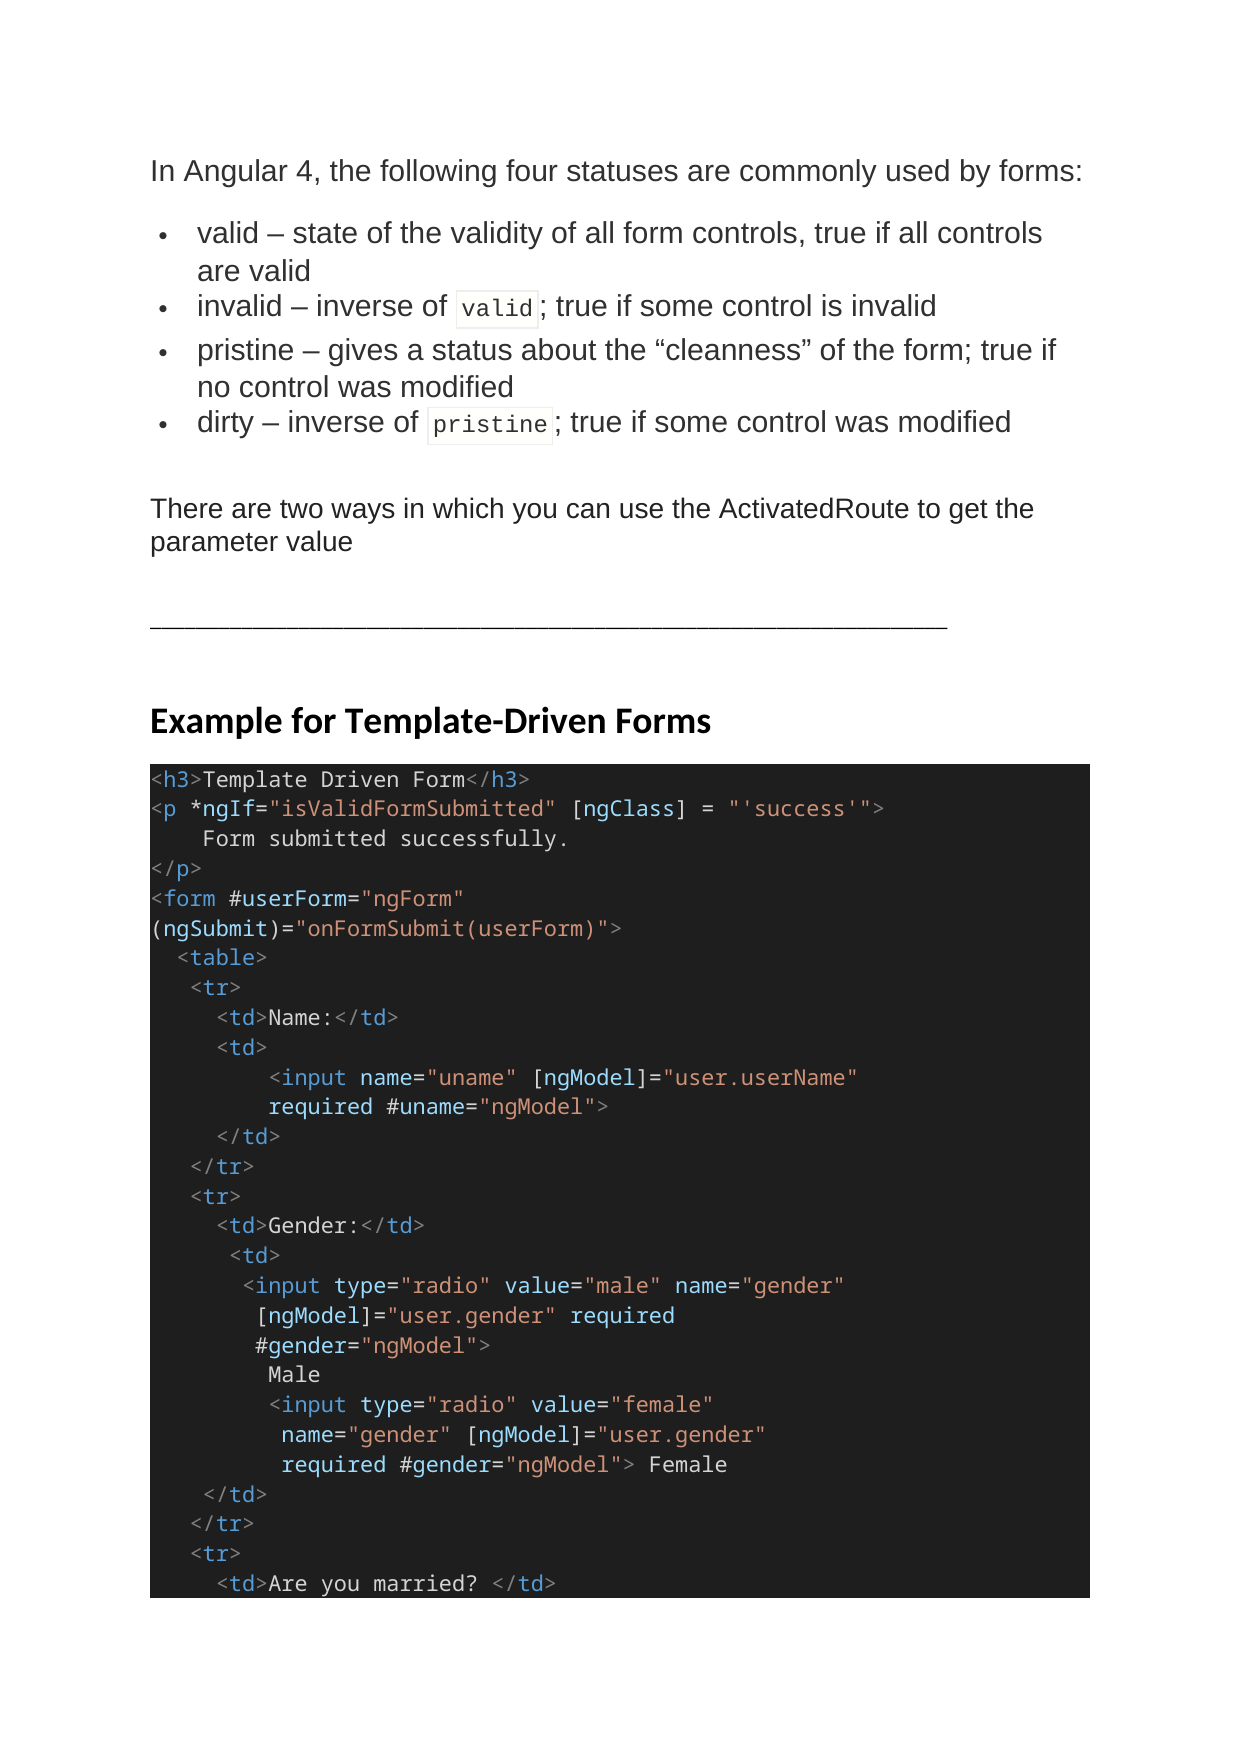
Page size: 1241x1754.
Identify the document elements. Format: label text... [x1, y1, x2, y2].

text ______________________________________________________________________ [150, 604, 1090, 632]
list pristine – gives a status about the “cleanness” of the form; true if no control was modified [159, 329, 1090, 404]
text Example for Template-Driven Forms [150, 697, 1090, 743]
text Male [150, 1359, 1090, 1389]
text <tr> [150, 972, 1090, 1002]
list dirty – inverse of pristine; true if some control was modified [159, 404, 1090, 445]
text <table> [150, 942, 1090, 972]
text </p> [150, 853, 1090, 883]
text (ngSubmit)="onFormSubmit(userForm)"> [150, 913, 1090, 942]
text required #gender="ngModel"> Female [150, 1449, 1090, 1479]
text <td>Name:</td> [150, 1002, 1090, 1032]
text <td> [150, 1032, 1090, 1062]
text In Angular 4, the following four statuses are commonly used by forms: [150, 150, 1090, 187]
text <p *ngIf="isValidFormSubmitted" [ngClass] = "'success'"> [150, 793, 1090, 823]
list valid – state of the validity of all form controls, true if all controls are valid [159, 212, 1090, 287]
text name="gender" [ngModel]="user.gender" [150, 1419, 1090, 1449]
text </td> [150, 1479, 1090, 1508]
text <td>Are you married? </td> [150, 1568, 1090, 1598]
list invalid – inverse of valid; true if some control is invalid [159, 287, 1090, 329]
text <input name="uname" [ngModel]="user.userName" [150, 1062, 1090, 1091]
text <form #userForm="ngForm" [150, 883, 1090, 913]
text Form submitted successfully. [150, 823, 1090, 853]
text <h3>Template Driven Form</h3> [150, 764, 1090, 793]
text <tr> [150, 1538, 1090, 1568]
text <td> [150, 1240, 1090, 1270]
text <input type="radio" value="female" [150, 1389, 1090, 1419]
text #gender="ngModel"> [150, 1330, 1090, 1359]
text [ngModel]="user.gender" required [150, 1300, 1090, 1330]
text <tr> [150, 1181, 1090, 1211]
text </td> [150, 1121, 1090, 1151]
text </tr> [150, 1508, 1090, 1538]
text <td>Gender:</td> [150, 1211, 1090, 1240]
text There are two ways in which you can use the ActivatedRoute to get the parameter value [150, 492, 1090, 557]
text </tr> [150, 1151, 1090, 1181]
text required #uname="ngModel"> [150, 1091, 1090, 1121]
text <input type="radio" value="male" name="gender" [150, 1270, 1090, 1300]
